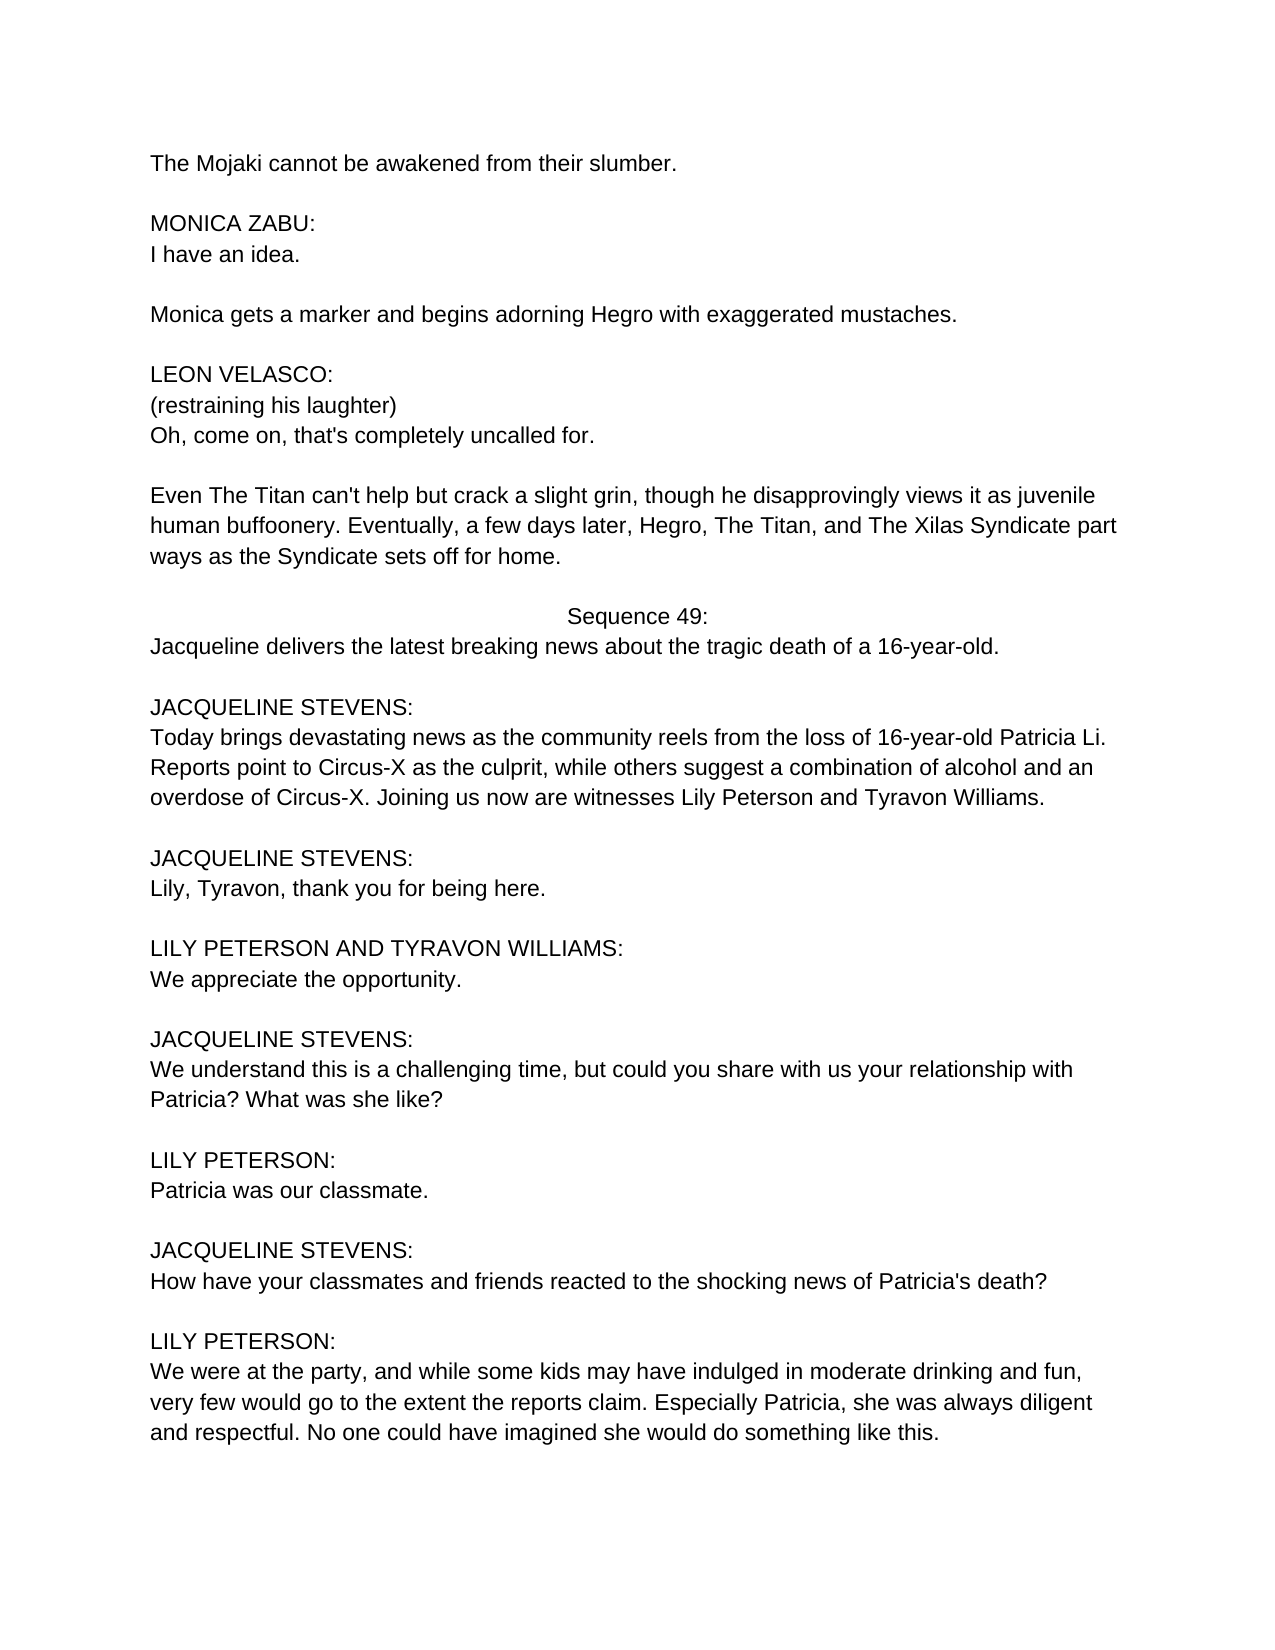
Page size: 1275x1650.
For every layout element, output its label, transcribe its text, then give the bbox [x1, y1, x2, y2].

text JACQUELINE STEVENS: [150, 845, 1125, 871]
text JACQUELINE STEVENS: [150, 694, 1125, 720]
text LILY PETERSON: [150, 1147, 1125, 1173]
text MONICA ZABU: [150, 210, 1125, 237]
text We understand this is a challenging time, but could you share with us your relationship with Patricia? What was she like? [150, 1056, 1125, 1113]
text How have your classmates and friends reacted to the shocking news of Patricia's death? [150, 1268, 1125, 1294]
text (restraining his laughter) [150, 392, 1125, 418]
text Lily, Tyravon, thank you for being here. [150, 875, 1125, 901]
text The Mojaki cannot be awakened from their slumber. [150, 150, 1125, 176]
text LILY PETERSON: [150, 1328, 1125, 1354]
text LILY PETERSON AND TYRAVON WILLIAMS: [150, 935, 1125, 962]
text We were at the party, and while some kids may have indulged in moderate drinking and fun, very few would go to the extent the reports claim. Especially Patricia, she was always diligent and respectful. No one could have imagined she would do something like this. [150, 1358, 1125, 1445]
text JACQUELINE STEVENS: [150, 1237, 1125, 1264]
text I have an idea. [150, 241, 1125, 267]
text JACQUELINE STEVENS: [150, 1026, 1125, 1052]
text We appreciate the opportunity. [150, 966, 1125, 992]
text Monica gets a marker and begins adorning Hegro with exaggerated mustaches. [150, 301, 1125, 327]
text Jacqueline delivers the latest breaking news about the tragic death of a 16-year-old. [150, 633, 1125, 660]
text Oh, come on, that's completely uncalled for. [150, 422, 1125, 448]
text Even The Titan can't help but crack a slight grin, though he disapprovingly views it as juvenile human buffoonery. Eventually, a few days later, Hegro, The Titan, and The Xilas Syndicate part ways as the Syndicate sets off for home. [150, 482, 1125, 569]
text Sequence 49: [150, 603, 1125, 629]
text LEON VELASCO: [150, 361, 1125, 388]
text Today brings devastating news as the community reels from the loss of 16-year-old Patricia Li. Reports point to Circus-X as the culprit, while others suggest a combination of alcohol and an overdose of Circus-X. Joining us now are witnesses Lily Peterson and Tyravon Williams. [150, 724, 1125, 811]
text Patricia was our classmate. [150, 1177, 1125, 1203]
